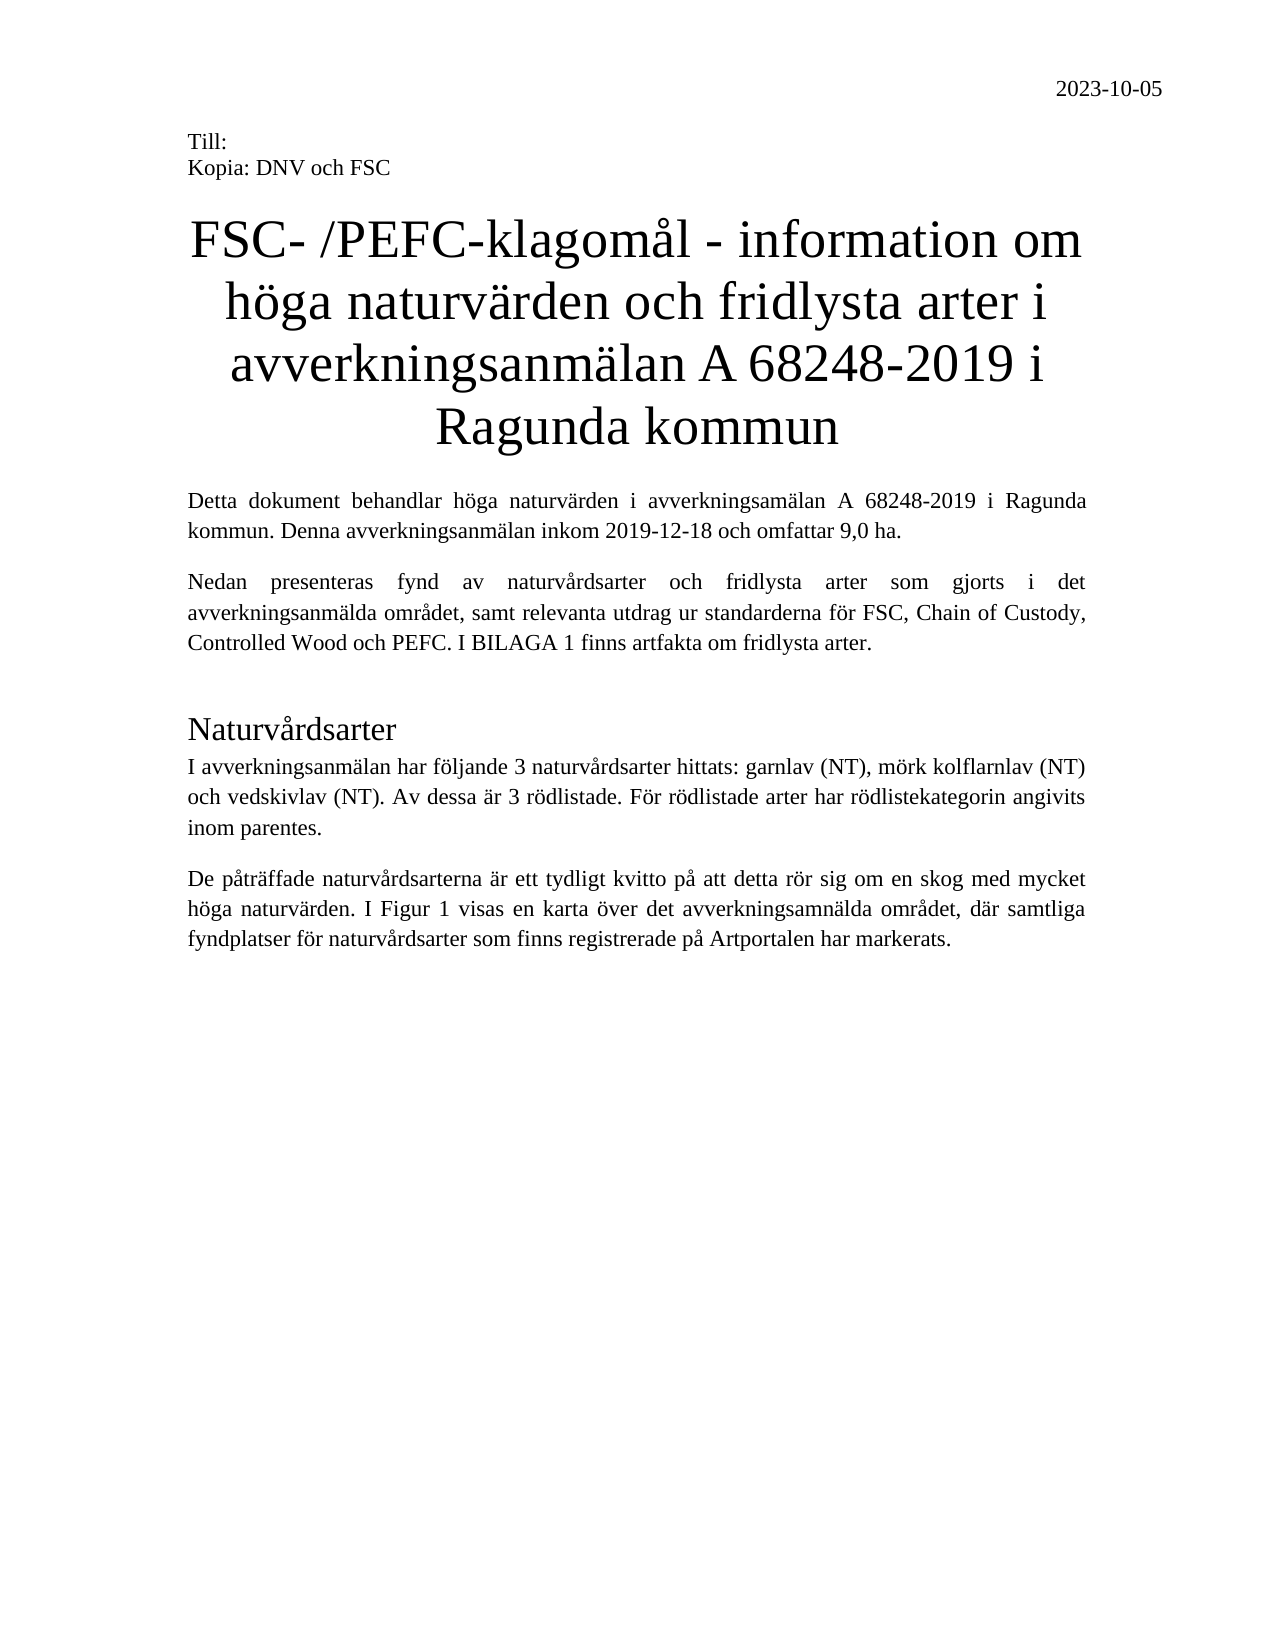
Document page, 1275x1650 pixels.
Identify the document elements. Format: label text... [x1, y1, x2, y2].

text I avverkningsanmälan har följande 3 naturvårdsarter hittats: garnlav (NT), mörk kolflarnlav (NT) och vedskivlav (NT). Av dessa är 3 rödlistade. För rödlistade arter har rödlistekategorin angivits inom parentes. [187, 753, 1087, 840]
title FSC- /PEFC-klagomål - information om höga naturvärden och fridlysta arter i avverkningsanmälan A 68248-2019 i Ragunda kommun [187, 207, 1087, 456]
text Detta dokument behandlar höga naturvärden i avverkningsamälan A 68248-2019 i Ragunda kommun. Denna avverkningsanmälan inkom 2019-12-18 och omfattar 9,0 ha. [187, 487, 1087, 544]
text Nedan presenteras fynd av naturvårdsarter och fridlysta arter som gjorts i det avverkningsanmälda området, samt relevanta utdrag ur standarderna för FSC, Chain of Custody, Controlled Wood och PEFC. I BILAGA 1 finns artfakta om fridlysta arter. [187, 568, 1087, 655]
text De påträffade naturvårdsarterna är ett tydligt kvitto på att detta rör sig om en skog med mycket höga naturvärden. I Figur 1 visas en karta över det avverkningsamnälda området, där samtliga fyndplatser för naturvårdsarter som finns registrerade på Artportalen har markerats. [187, 864, 1087, 951]
subtitle Naturvårdsarter [187, 709, 1087, 747]
